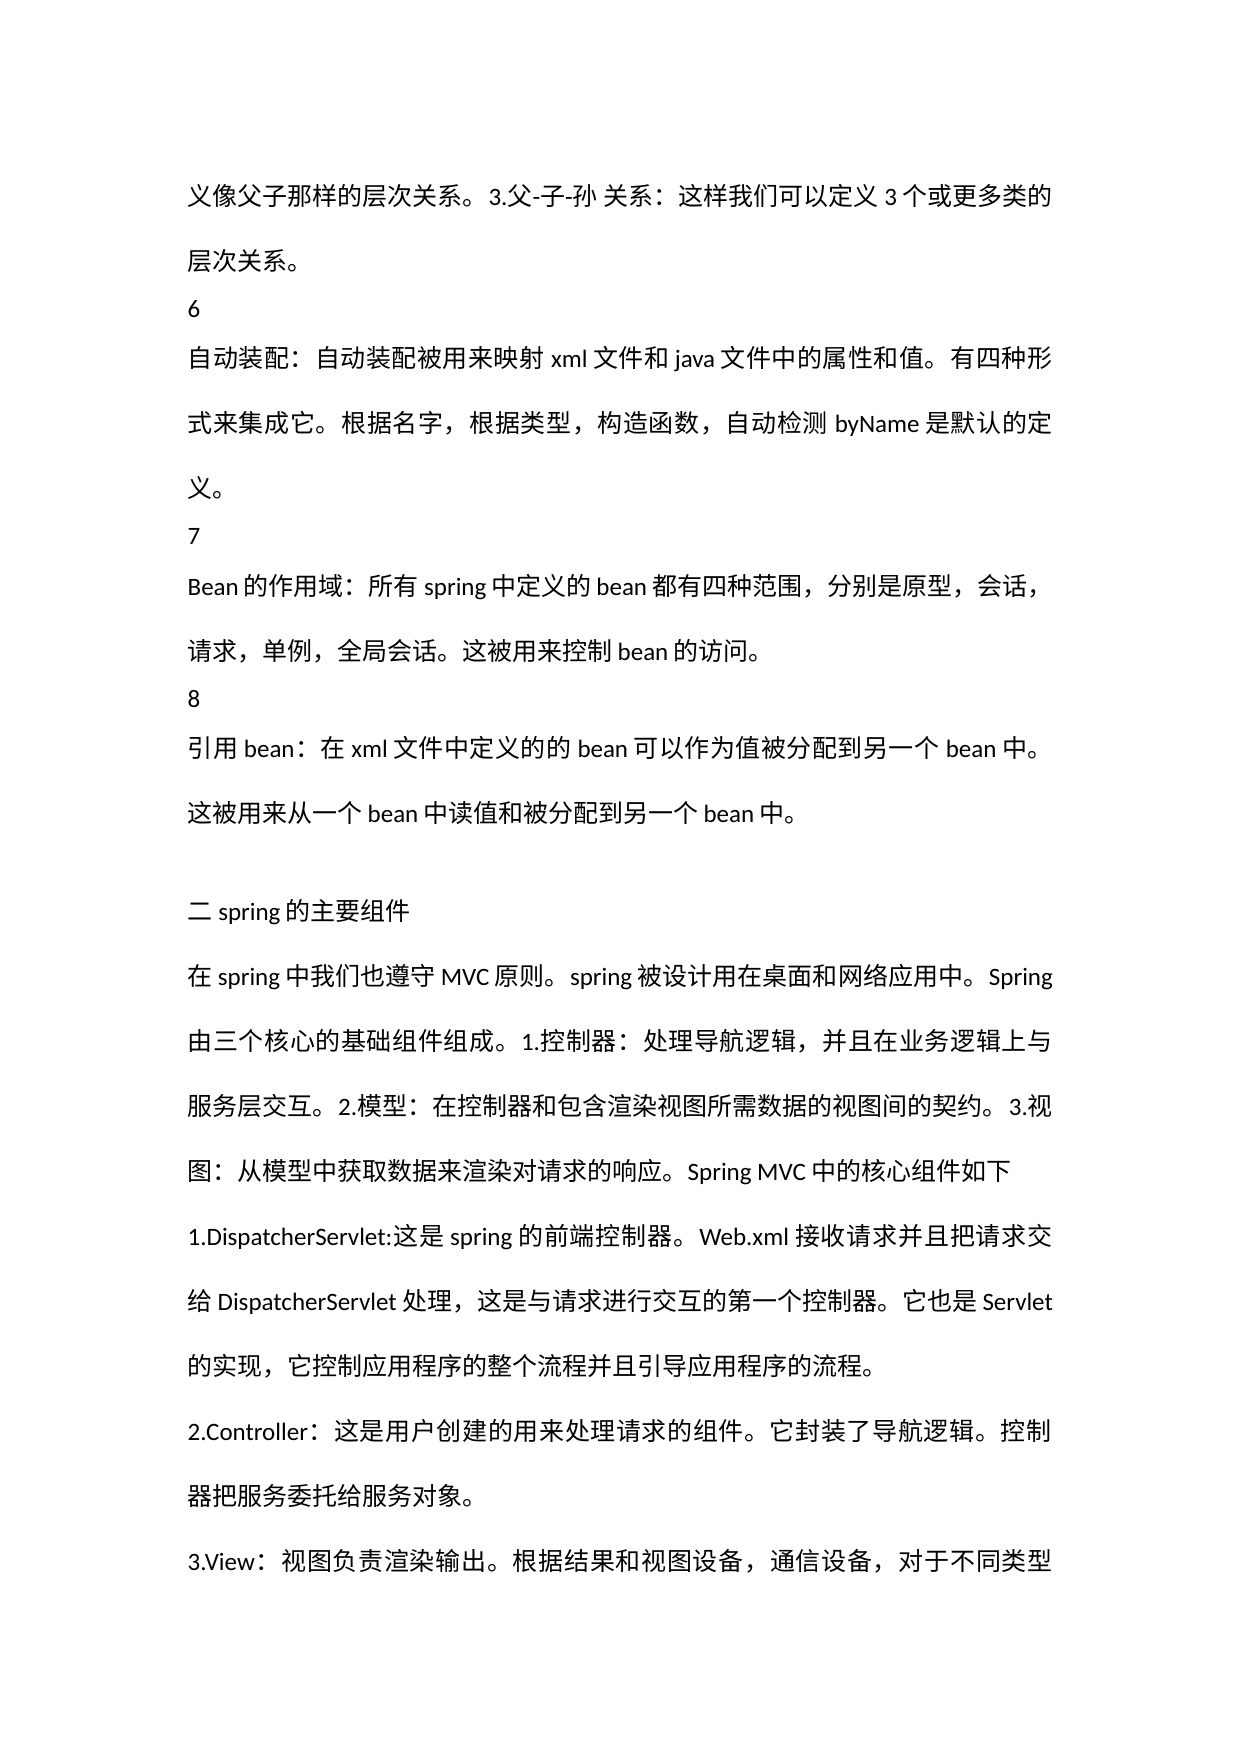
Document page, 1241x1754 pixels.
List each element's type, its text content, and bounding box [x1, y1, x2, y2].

text 继承：在java编程中，一个java类可以获得另一个java类中的属性。有三种形式。1.抽象：被声明为抽象的bean可以在spring中被继承 2.父子：我们可以定义像父子那样的层次关系。3.父-子-孙 关系：这样我们可以定义3个或更多类的层次关系。 [187, 162, 1053, 292]
text 6 [187, 292, 1053, 324]
text Bean的作用域：所有spring中定义的bean都有四种范围，分别是原型，会话，请求，单例，全局会话。这被用来控制bean的访问。 [187, 552, 1053, 682]
text 2.Controller：这是用户创建的用来处理请求的组件。它封装了导航逻辑。控制器把服务委托给服务对象。 [187, 1397, 1053, 1527]
text 3.View：视图负责渲染输出。根据结果和视图设备，通信设备，对于不同类型的输出可以展示出不同的视图。 [187, 1527, 1053, 1592]
text 引用bean：在xml文件中定义的的bean可以作为值被分配到另一个bean中。这被用来从一个bean中读值和被分配到另一个bean中。 [187, 714, 1053, 844]
text 在spring中我们也遵守MVC原则。spring被设计用在桌面和网络应用中。Spring由三个核心的基础组件组成。1.控制器：处理导航逻辑，并且在业务逻辑上与服务层交互。2.模型：在控制器和包含渲染视图所需数据的视图间的契约。3.视图：从模型中获取数据来渲染对请求的响应。Spring MVC中的核心组件如下 [187, 942, 1053, 1202]
text 8 [187, 682, 1053, 714]
text 自动装配：自动装配被用来映射xml文件和java文件中的属性和值。有四种形式来集成它。根据名字，根据类型，构造函数，自动检测byName是默认的定义。 [187, 324, 1053, 519]
text 7 [187, 519, 1053, 552]
text 1.DispatcherServlet:这是spring的前端控制器。Web.xml接收请求并且把请求交给DispatcherServlet处理，这是与请求进行交互的第一个控制器。它也是Servlet的实现，它控制应用程序的整个流程并且引导应用程序的流程。 [187, 1202, 1053, 1397]
text 二 spring的主要组件 [187, 877, 1053, 942]
